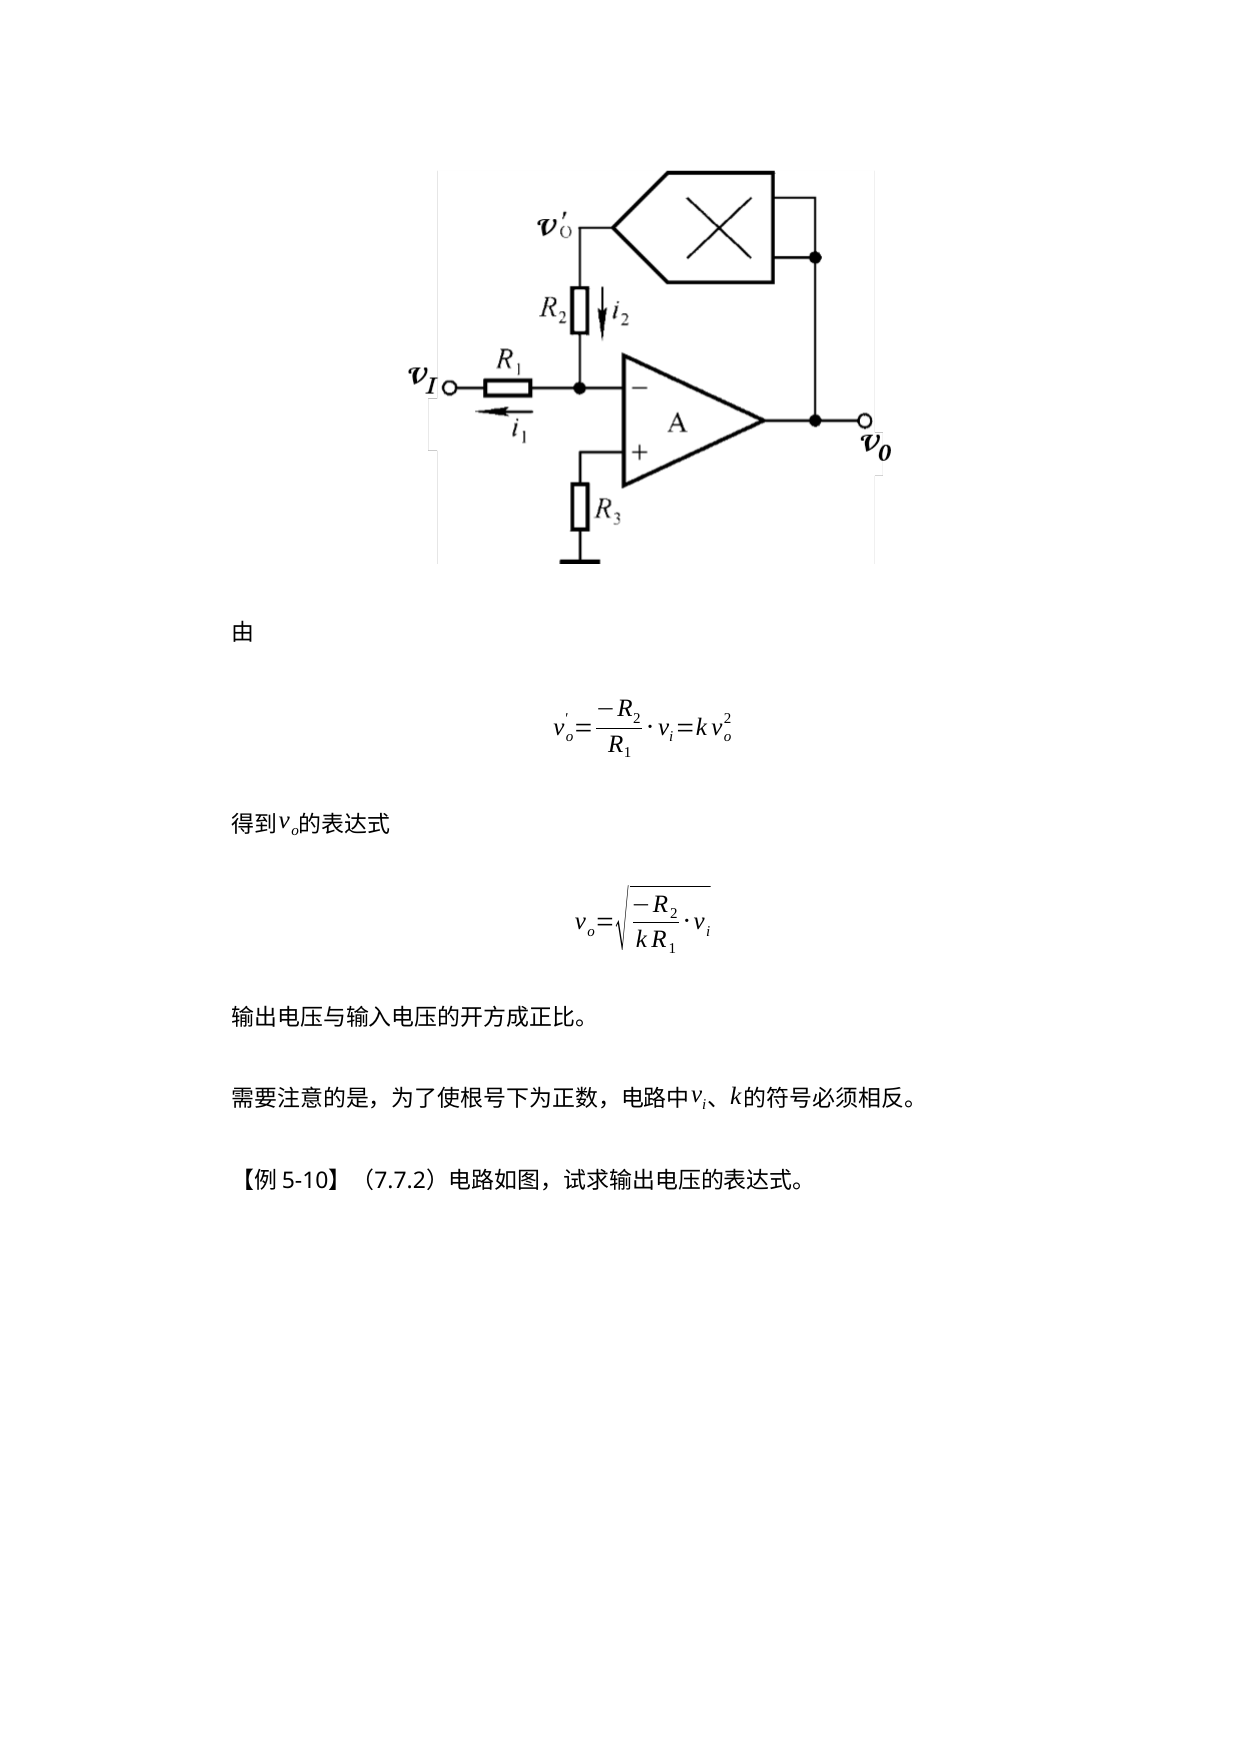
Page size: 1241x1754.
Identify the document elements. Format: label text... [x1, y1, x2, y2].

list 得到的表达式 [231, 790, 1053, 855]
list 由 [231, 598, 1053, 663]
picture [380, 162, 904, 564]
list 输出电压与输入电压的开方成正比。 [231, 983, 1053, 1048]
list 【例5-10】（7.7.2）电路如图，试求输出电压的表达式。 [231, 1146, 1053, 1211]
list 需要注意的是，为了使根号下为正数，电路中、的符号必须相反。 [231, 1064, 1053, 1129]
